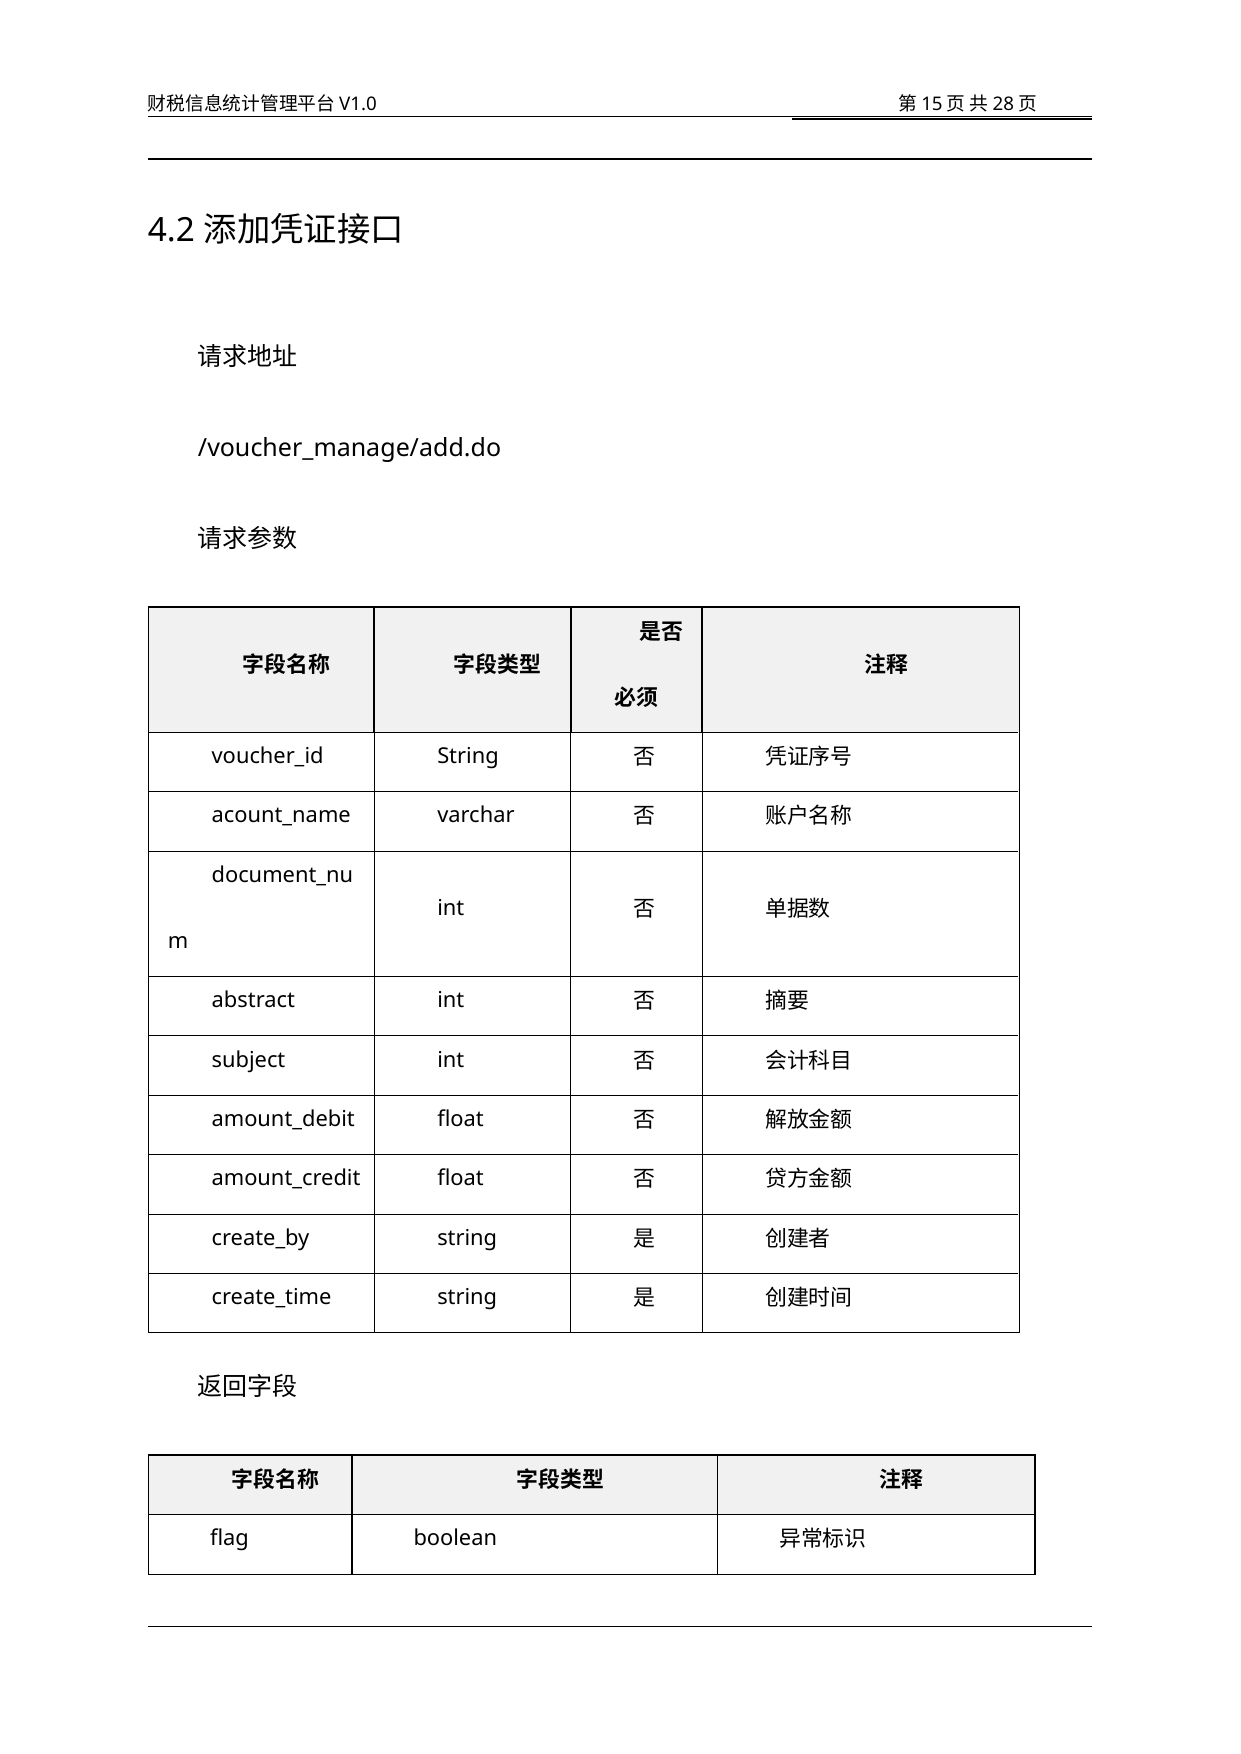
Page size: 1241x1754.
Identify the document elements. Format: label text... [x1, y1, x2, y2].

table_header 字段类型 [353, 1456, 717, 1514]
table_cell int [375, 977, 570, 1035]
table_cell boolean [353, 1515, 717, 1574]
table_cell 会计科目 [703, 1035, 1019, 1095]
table_cell 是 [571, 1274, 702, 1332]
table_cell create_time [149, 1274, 374, 1332]
table_cell 解放金额 [703, 1095, 1019, 1154]
text /voucher_manage/add.do [148, 424, 1092, 468]
table_cell voucher_id [149, 733, 374, 791]
table_cell float [375, 1096, 570, 1154]
table_cell create_by [149, 1215, 374, 1273]
table_header 字段类型 [375, 608, 570, 732]
text 请求地址 [148, 333, 1092, 377]
table_cell amount_debit [149, 1096, 374, 1154]
table_cell float [375, 1155, 570, 1213]
table_cell String [375, 733, 570, 791]
table_cell 单据数 [703, 851, 1019, 976]
table_cell 否 [571, 977, 702, 1035]
table_cell 否 [571, 733, 702, 791]
table_cell flag [149, 1515, 351, 1574]
table_header 字段名称 [149, 608, 373, 732]
table_cell 账户名称 [703, 791, 1019, 851]
table_header 注释 [703, 608, 1019, 732]
text 返回字段 [148, 1362, 1092, 1407]
table_cell 异常标识 [718, 1515, 1034, 1574]
table_cell document_num [149, 852, 374, 976]
table_cell varchar [375, 792, 570, 851]
table_header 注释 [718, 1456, 1034, 1514]
table_header 字段名称 [149, 1456, 351, 1514]
table_cell amount_credit [149, 1155, 374, 1213]
table_cell string [375, 1274, 570, 1332]
table_cell acount_name [149, 792, 374, 851]
table_header 是否必须 [572, 608, 701, 732]
table_cell 凭证序号 [703, 732, 1019, 791]
table_cell 创建者 [703, 1214, 1019, 1273]
table_cell 否 [571, 1036, 702, 1095]
table_cell 否 [571, 1155, 702, 1213]
table_cell 否 [571, 1096, 702, 1154]
table_cell string [375, 1215, 570, 1273]
table_cell 否 [571, 852, 702, 976]
table_cell 是 [571, 1215, 702, 1273]
table_cell abstract [149, 977, 374, 1035]
table_cell 创建时间 [703, 1273, 1019, 1332]
table_cell 摘要 [703, 976, 1019, 1035]
table_cell subject [149, 1036, 374, 1095]
table_cell 否 [571, 792, 702, 851]
table_cell 贷方金额 [703, 1154, 1019, 1213]
table_cell int [375, 852, 570, 976]
text 请求参数 [148, 514, 1092, 559]
subtitle 4.2 添加凭证接口 [148, 183, 1092, 271]
table_cell int [375, 1036, 570, 1095]
